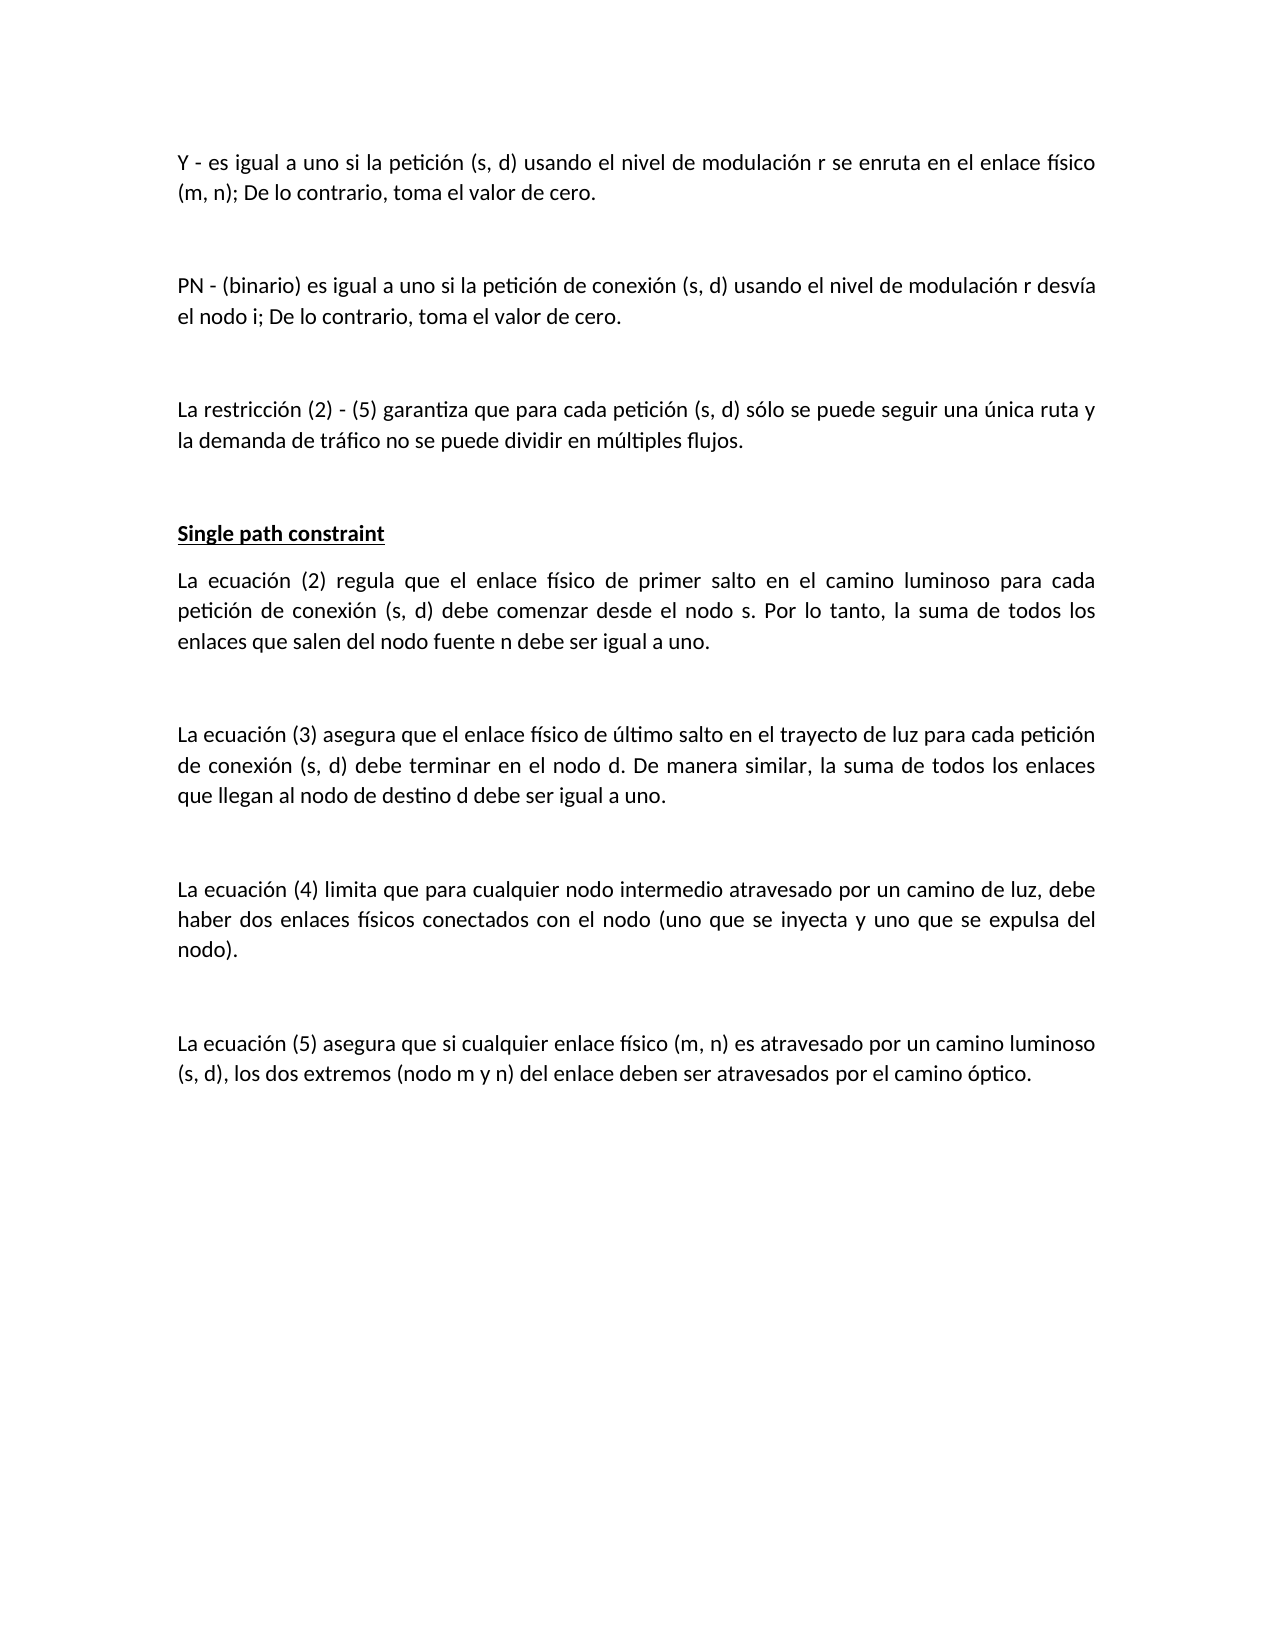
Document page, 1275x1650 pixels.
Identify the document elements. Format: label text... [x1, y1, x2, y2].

text La ecuación (5) asegura que si cualquier enlace físico (m, n) es atravesado por un camino luminoso (s, d), los dos extremos (nodo m y n) del enlace deben ser atravesados ​​por el camino óptico. [177, 1029, 1098, 1087]
text PN - (binario) es igual a uno si la petición de conexión (s, d) usando el nivel de modulación r desvía el nodo i; De lo contrario, toma el valor de cero. [177, 272, 1098, 330]
text La ecuación (4) limita que para cualquier nodo intermedio atravesado por un camino de luz, debe haber dos enlaces físicos conectados con el nodo (uno que se inyecta y uno que se expulsa del nodo). [177, 875, 1098, 963]
text La ecuación (2) regula que el enlace físico de primer salto en el camino luminoso para cada petición de conexión (s, d) debe comenzar desde el nodo s. Por lo tanto, la suma de todos los enlaces que salen del nodo fuente n debe ser igual a uno. [177, 566, 1098, 655]
text La restricción (2) - (5) garantiza que para cada petición (s, d) sólo se puede seguir una única ruta y la demanda de tráfico no se puede dividir en múltiples flujos. [177, 396, 1098, 454]
text Y - es igual a uno si la petición (s, d) usando el nivel de modulación r se enruta en el enlace físico (m, n); De lo contrario, toma el valor de cero. [177, 148, 1098, 206]
text Single path constraint [177, 519, 1098, 547]
text La ecuación (3) asegura que el enlace físico de último salto en el trayecto de luz para cada petición de conexión (s, d) debe terminar en el nodo d. De manera similar, la suma de todos los enlaces que llegan al nodo de destino d debe ser igual a uno. [177, 721, 1098, 809]
